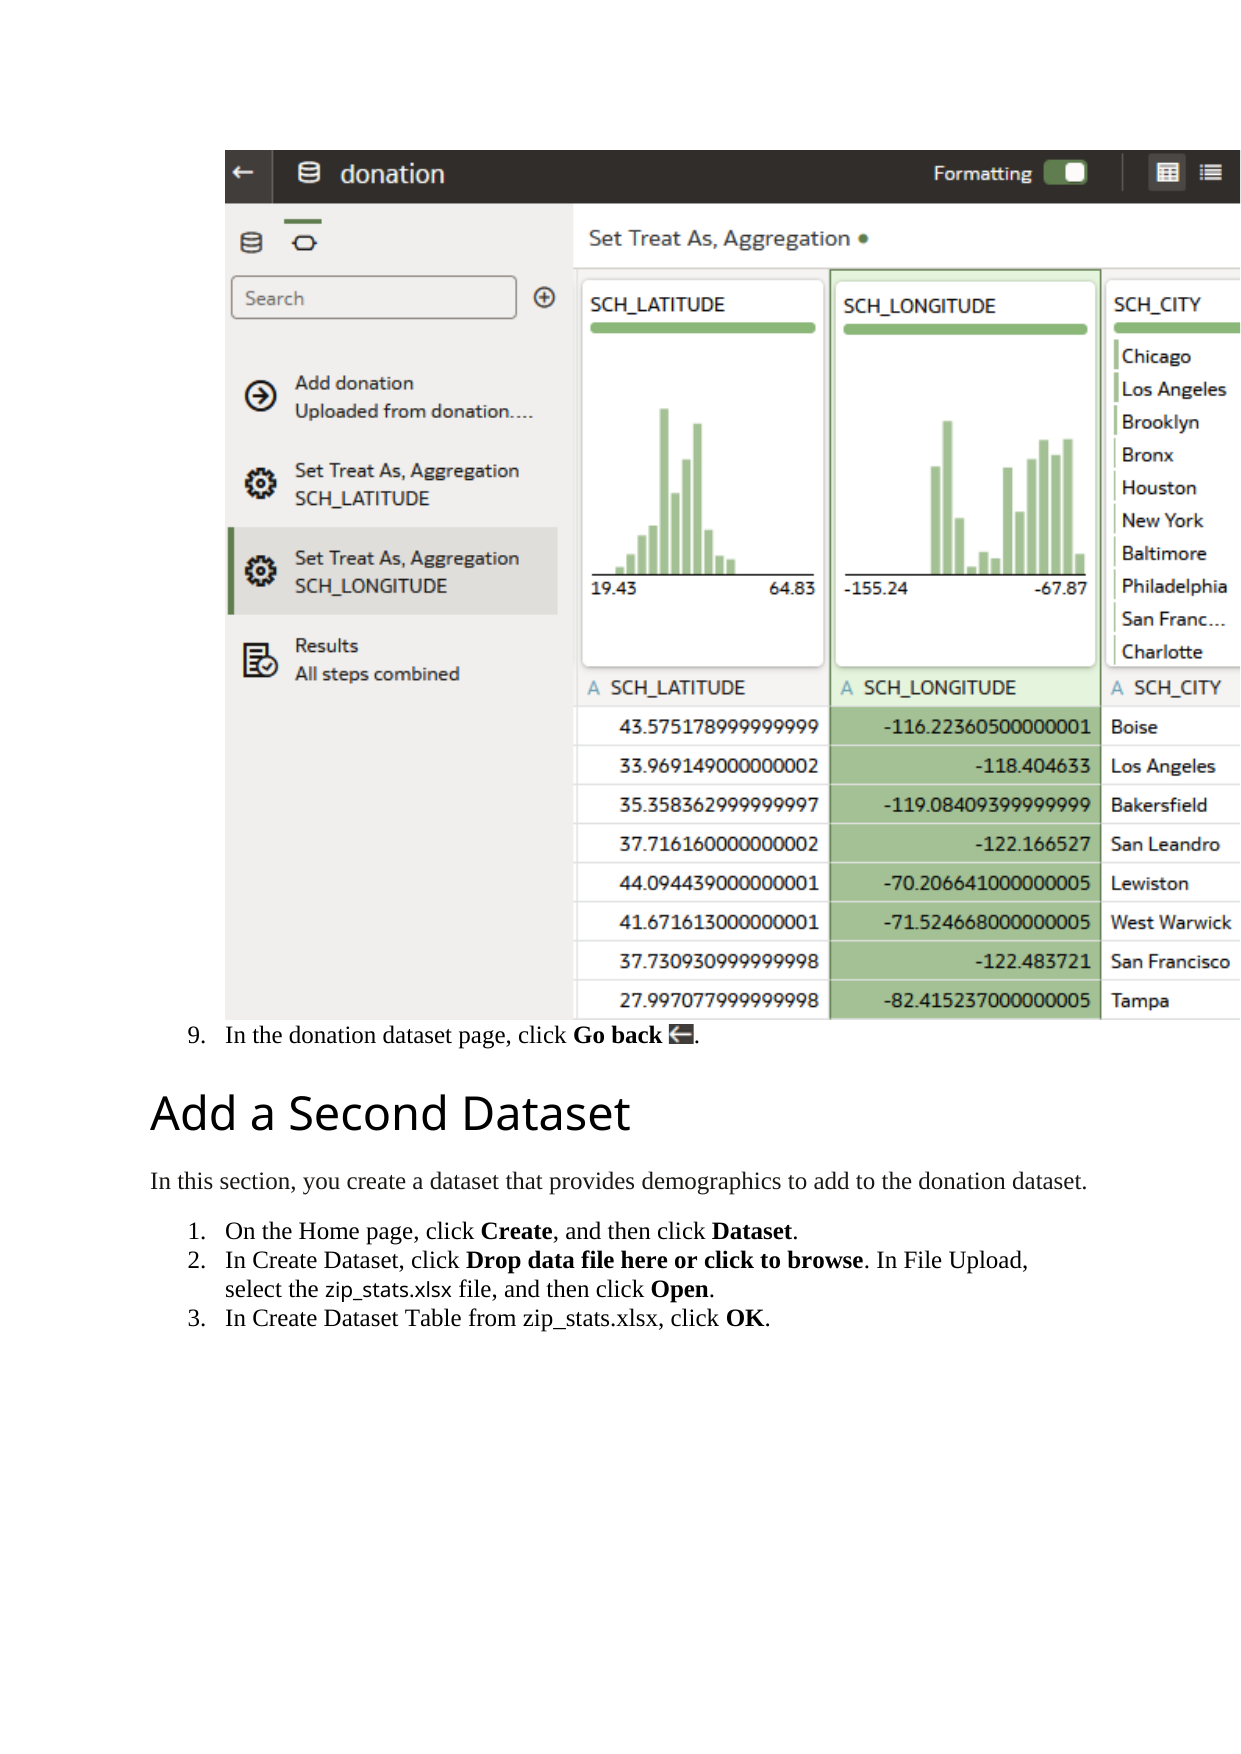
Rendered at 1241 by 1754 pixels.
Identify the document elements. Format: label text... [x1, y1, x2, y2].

text In this section, you create a dataset that provides demographics to add to the donation dataset. [150, 1166, 1090, 1194]
list On the Home page, click Create, and then click Dataset. [187, 1216, 1090, 1245]
list In Create Dataset, click Drop data file here or click to browse. In File Upload, select the zip_stats.xlsx file, and then click Open. [187, 1245, 1090, 1303]
list In Create Dataset Table from zip_stats.xlsx, click OK. [187, 1303, 1090, 1332]
picture [225, 150, 1241, 1020]
text Add a Second Dataset [150, 1080, 1090, 1144]
picture [668, 1024, 694, 1044]
list In the donation dataset page, click Go back . [187, 1020, 1090, 1049]
